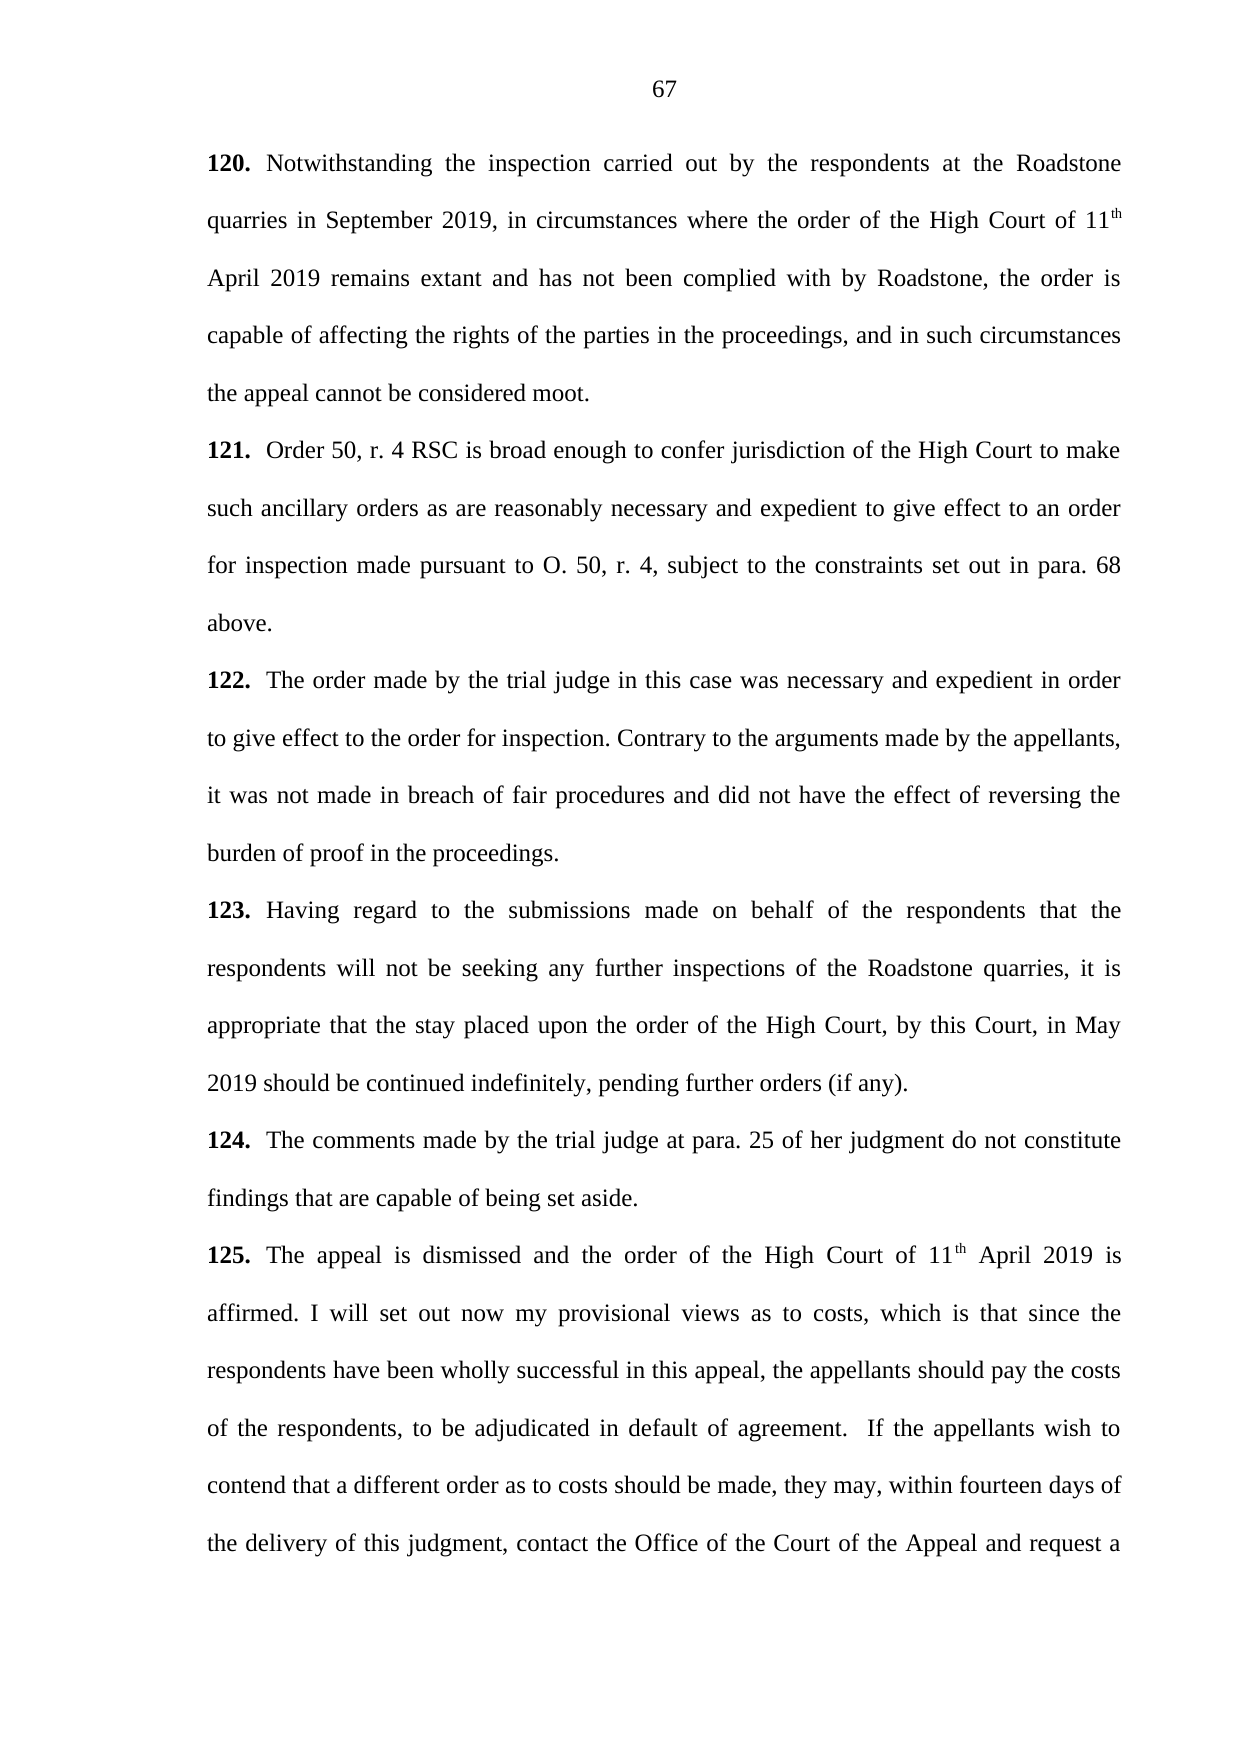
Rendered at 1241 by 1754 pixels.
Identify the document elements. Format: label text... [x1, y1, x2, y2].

list The order made by the trial judge in this case was necessary and expedient in order to give effect to the order for inspection. Contrary to the arguments made by the appellants, it was not made in breach of fair procedures and did not have the effect of reversing the burden of proof in the proceedings. [207, 665, 1122, 866]
list Order 50, r. 4 RSC is broad enough to confer jurisdiction of the High Court to make such ancillary orders as are reasonably necessary and expedient to give effect to an order for inspection made pursuant to O. 50, r. 4, subject to the constraints set out in para. 68 above. [207, 435, 1122, 636]
list Having regard to the submissions made on behalf of the respondents that the respondents will not be seeking any further inspections of the Roadstone quarries, it is appropriate that the stay placed upon the order of the High Court, by this Court, in May 2019 should be continued indefinitely, pending further orders (if any). [207, 895, 1122, 1096]
list Notwithstanding the inspection carried out by the respondents at the Roadstone quarries in September 2019, in circumstances where the order of the High Court of 11th April 2019 remains extant and has not been complied with by Roadstone, the order is capable of affecting the rights of the parties in the proceedings, and in such circumstances the appeal cannot be considered moot. [207, 148, 1122, 406]
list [207, 1240, 1122, 1556]
list The comments made by the trial judge at para. 25 of her judgment do not constitute findings that are capable of being set aside. [207, 1125, 1122, 1211]
